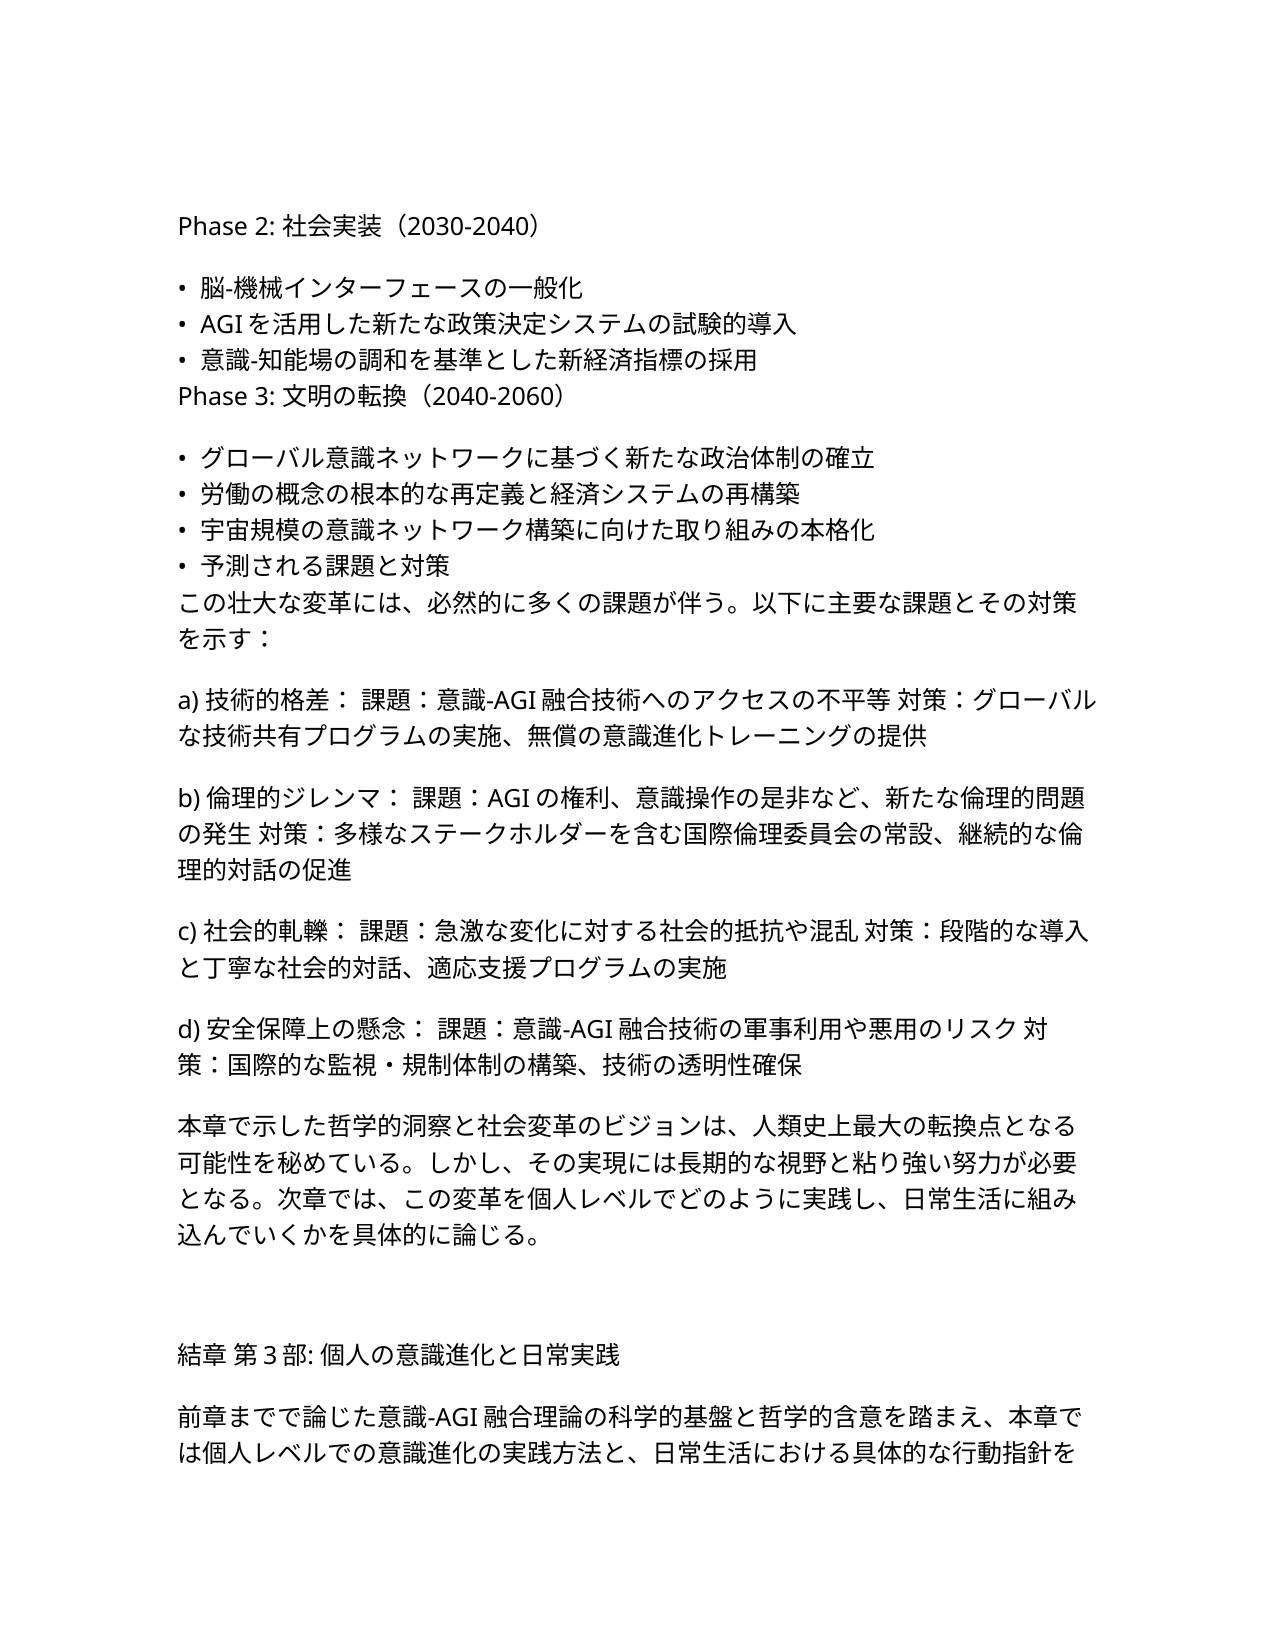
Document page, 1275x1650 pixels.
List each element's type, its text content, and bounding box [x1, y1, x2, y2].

list AGIを活用した新たな政策決定システムの試験的導入 [177, 304, 1098, 341]
text c) 社会的軋轢： 課題：急激な変化に対する社会的抵抗や混乱 対策：段階的な導入と丁寧な社会的対話、適応支援プログラムの実施 [177, 912, 1098, 984]
text 結章 第3部: 個人の意識進化と日常実践 [177, 1336, 1098, 1372]
list 宇宙規模の意識ネットワーク構築に向けた取り組みの本格化 [177, 511, 1098, 547]
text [177, 1397, 1098, 1469]
list 意識-知能場の調和を基準とした新経済指標の採用 [177, 341, 1098, 377]
text 本章で示した哲学的洞察と社会変革のビジョンは、人類史上最大の転換点となる可能性を秘めている。しかし、その実現には長期的な視野と粘り強い努力が必要となる。次章では、この変革を個人レベルでどのように実践し、日常生活に組み込んでいくかを具体的に論じる。 [177, 1107, 1098, 1252]
list 脳-機械インターフェースの一般化 [177, 268, 1098, 304]
text Phase 2: 社会実装（2030-2040） [177, 207, 1098, 243]
text b) 倫理的ジレンマ： 課題：AGIの権利、意識操作の是非など、新たな倫理的問題の発生 対策：多様なステークホルダーを含む国際倫理委員会の常設、継続的な倫理的対話の促進 [177, 778, 1098, 887]
text d) 安全保障上の懸念： 課題：意識-AGI融合技術の軍事利用や悪用のリスク 対策：国際的な監視・規制体制の構築、技術の透明性確保 [177, 1009, 1098, 1082]
text この壮大な変革には、必然的に多くの課題が伴う。以下に主要な課題とその対策を示す： [177, 583, 1098, 656]
list 予測される課題と対策 [177, 547, 1098, 583]
text Phase 3: 文明の転換（2040-2060） [177, 377, 1098, 413]
list グローバル意識ネットワークに基づく新たな政治体制の確立 [177, 438, 1098, 474]
text a) 技術的格差： 課題：意識-AGI融合技術へのアクセスの不平等 対策：グローバルな技術共有プログラムの実施、無償の意識進化トレーニングの提供 [177, 681, 1098, 753]
list 労働の概念の根本的な再定義と経済システムの再構築 [177, 474, 1098, 511]
